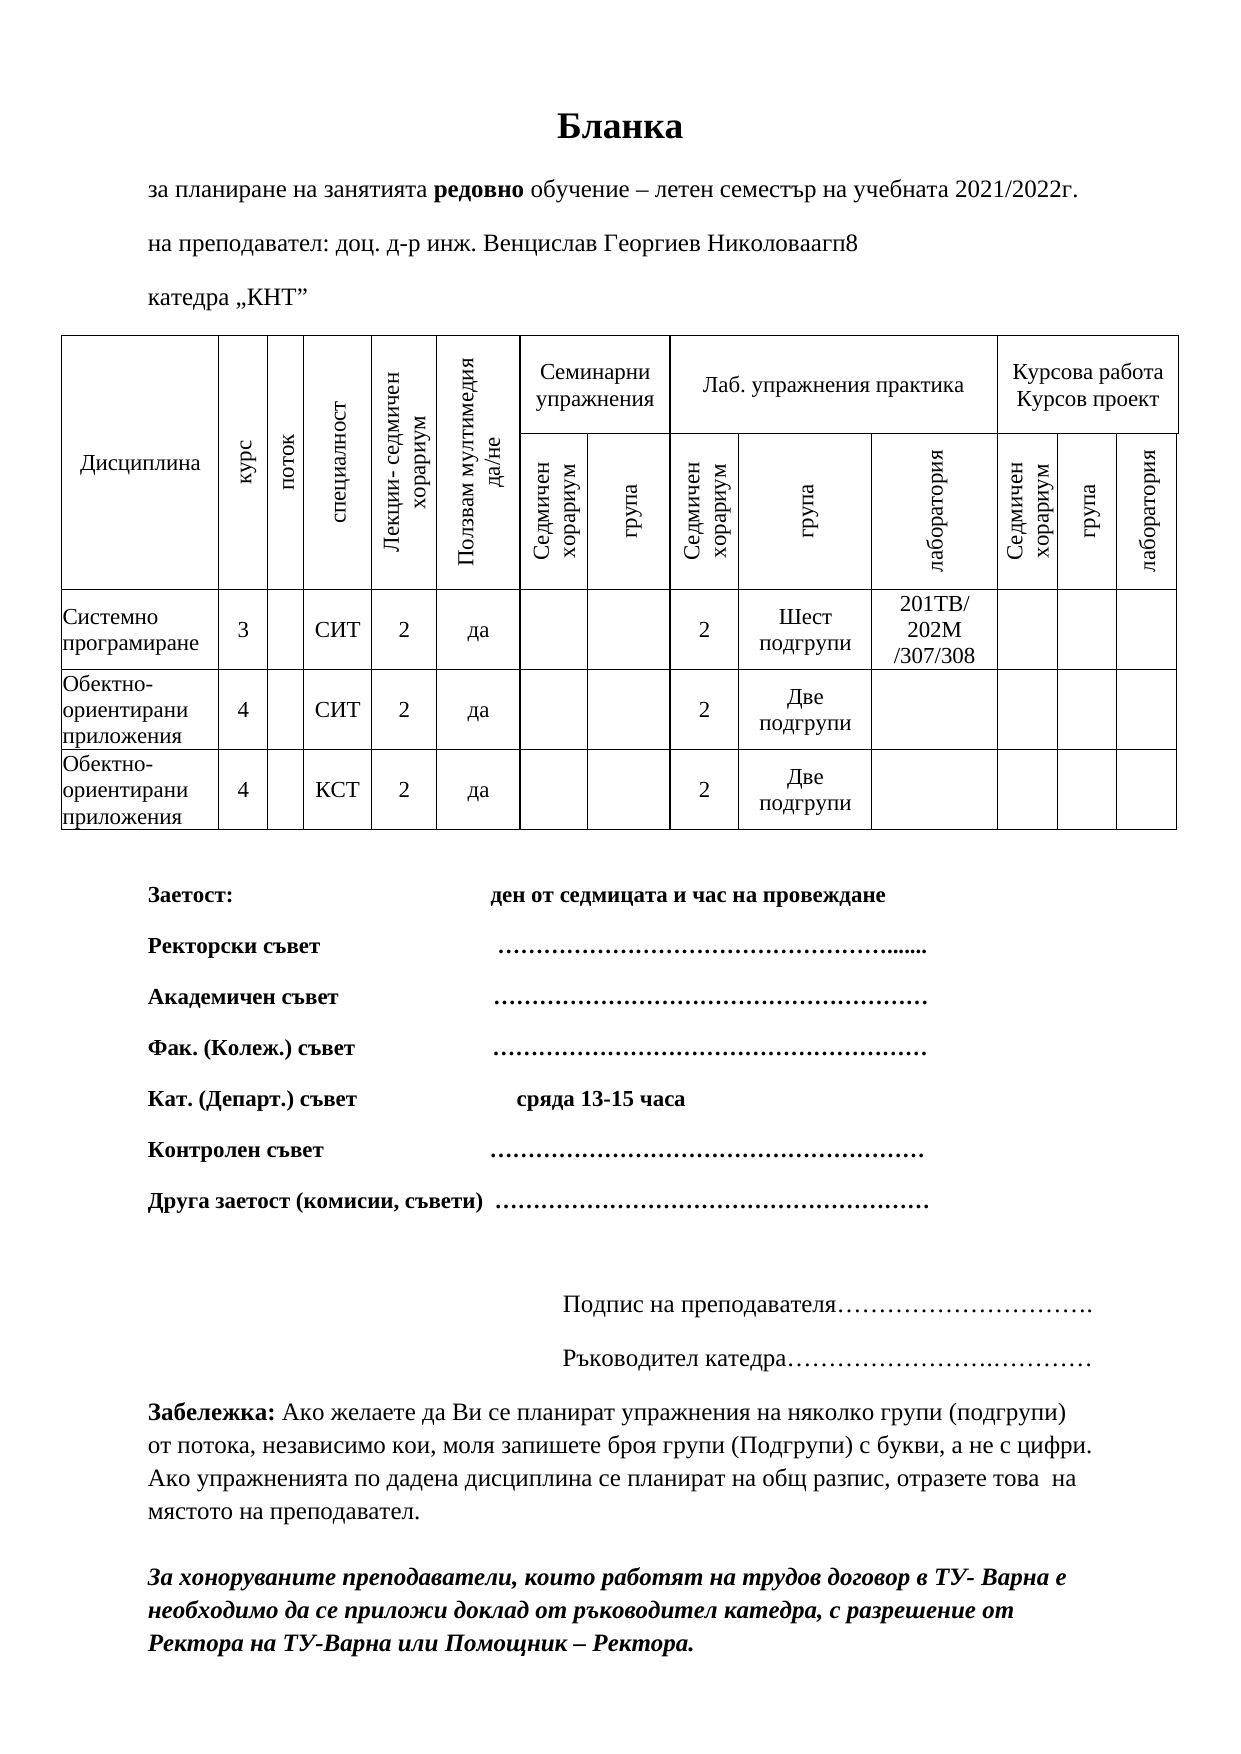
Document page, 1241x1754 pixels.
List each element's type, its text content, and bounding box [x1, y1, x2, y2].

table_cell [521, 590, 587, 669]
table_cell Седмичен хорариум [671, 434, 738, 589]
table_header курс [219, 336, 267, 589]
table_cell СИТ [304, 670, 371, 749]
table_header специалност [304, 336, 371, 589]
text Заетост: ден от седмицата и час на провеждане [148, 881, 1093, 907]
table_header Семинарни упражнения [521, 336, 669, 433]
text Друга заетост (комисии, съвети) ………………………………………………… [148, 1187, 1093, 1214]
table_cell [998, 590, 1057, 669]
text Контролен съвет ………………………………………………… [148, 1136, 1093, 1163]
table_cell група [739, 434, 871, 589]
table_cell [521, 750, 587, 829]
table_cell 2 [671, 590, 738, 669]
table_cell Седмичен хорариум [521, 434, 587, 589]
text Бланка [148, 103, 1093, 147]
table_cell [268, 670, 303, 749]
table_cell Обектно- ориентирани приложения [62, 750, 218, 829]
table_cell 4 [219, 750, 267, 829]
table_cell 2 [671, 670, 738, 749]
table_cell [1058, 670, 1116, 749]
table_header Курсова работа Курсов проект [998, 336, 1178, 433]
table_cell Две подгрупи [739, 670, 871, 749]
table_cell 2 [372, 670, 436, 749]
table_cell Обектно- ориентирани приложения [62, 670, 218, 749]
text Ръководител катедра…………………….………… [148, 1343, 1093, 1372]
table_header поток [268, 336, 303, 589]
table_header Дисциплина [62, 336, 218, 589]
table_cell да [437, 670, 519, 749]
text Академичен съвет ………………………………………………… [148, 983, 1093, 1009]
text Забележка: Ако желаете да Ви се планират упражнения на няколко групи (подгрупи) от потока, независимо кои, моля запишете броя групи (Подгрупи) с букви, а не с цифри. [148, 1397, 1093, 1459]
table_cell [588, 750, 669, 829]
table_cell 2 [671, 750, 738, 829]
table_cell [268, 590, 303, 669]
table_cell 201ТВ/202М /307/308 [872, 590, 997, 669]
table_cell [588, 670, 669, 749]
table_cell [1117, 670, 1176, 749]
table_cell лаборатория [872, 434, 997, 589]
table_cell Шест подгрупи [739, 590, 871, 669]
table_cell Седмичен хорариум [998, 434, 1057, 589]
table_cell да [437, 590, 519, 669]
text катедра „КНТ” [148, 282, 1093, 310]
table_cell [588, 590, 669, 669]
text Кат. (Департ.) съвет сряда 13-15 часа [148, 1085, 1093, 1112]
table_cell 3 [219, 590, 267, 669]
text Фак. (Колеж.) съвет ………………………………………………… [148, 1034, 1093, 1061]
table_cell [1058, 750, 1116, 829]
table_cell СИТ [304, 590, 371, 669]
table_cell [1117, 590, 1176, 669]
text на преподавател: доц. д-р инж. Венцислав Георгиев Николоваагп8 [148, 228, 1093, 256]
table_cell група [1058, 434, 1116, 589]
table_header Лекции- седмичен хорариум [372, 336, 436, 589]
table_cell да [437, 750, 519, 829]
table_header Ползвам мултимедия да/не [437, 336, 519, 589]
table_cell 2 [372, 590, 436, 669]
table_cell [1058, 590, 1116, 669]
text за планиране на занятията редовно обучение – летен семестър на учебната 2021/2022г. [148, 174, 1093, 203]
table_cell [998, 750, 1057, 829]
text Ректорски съвет ……………………………………………....... [148, 932, 1093, 958]
table_cell 4 [219, 670, 267, 749]
table_cell [1117, 750, 1176, 829]
text Ако упражненията по дадена дисциплина се планират на общ разпис, отразете това на мястото на преподавател. [148, 1463, 1093, 1525]
table_cell лаборатория [1117, 434, 1176, 589]
text За хоноруваните преподаватели, които работят на трудов договор в ТУ- Варна е необходимо да се приложи доклад от ръководител катедра, с разрешение от Ректора на ТУ-Варна или Помощник – Ректора. [148, 1562, 1093, 1657]
table_cell [998, 670, 1057, 749]
table_cell [872, 750, 997, 829]
text Подпис на преподавателя…………………………. [148, 1289, 1093, 1318]
table_cell [872, 670, 997, 749]
table_cell КСТ [304, 750, 371, 829]
table_cell Системно програмиране [62, 590, 218, 669]
table_cell Две подгрупи [739, 750, 871, 829]
table_cell [268, 750, 303, 829]
table_header Лаб. упражнения практика [671, 336, 997, 433]
table_cell група [588, 434, 669, 589]
table_cell 2 [372, 750, 436, 829]
table_cell [521, 670, 587, 749]
